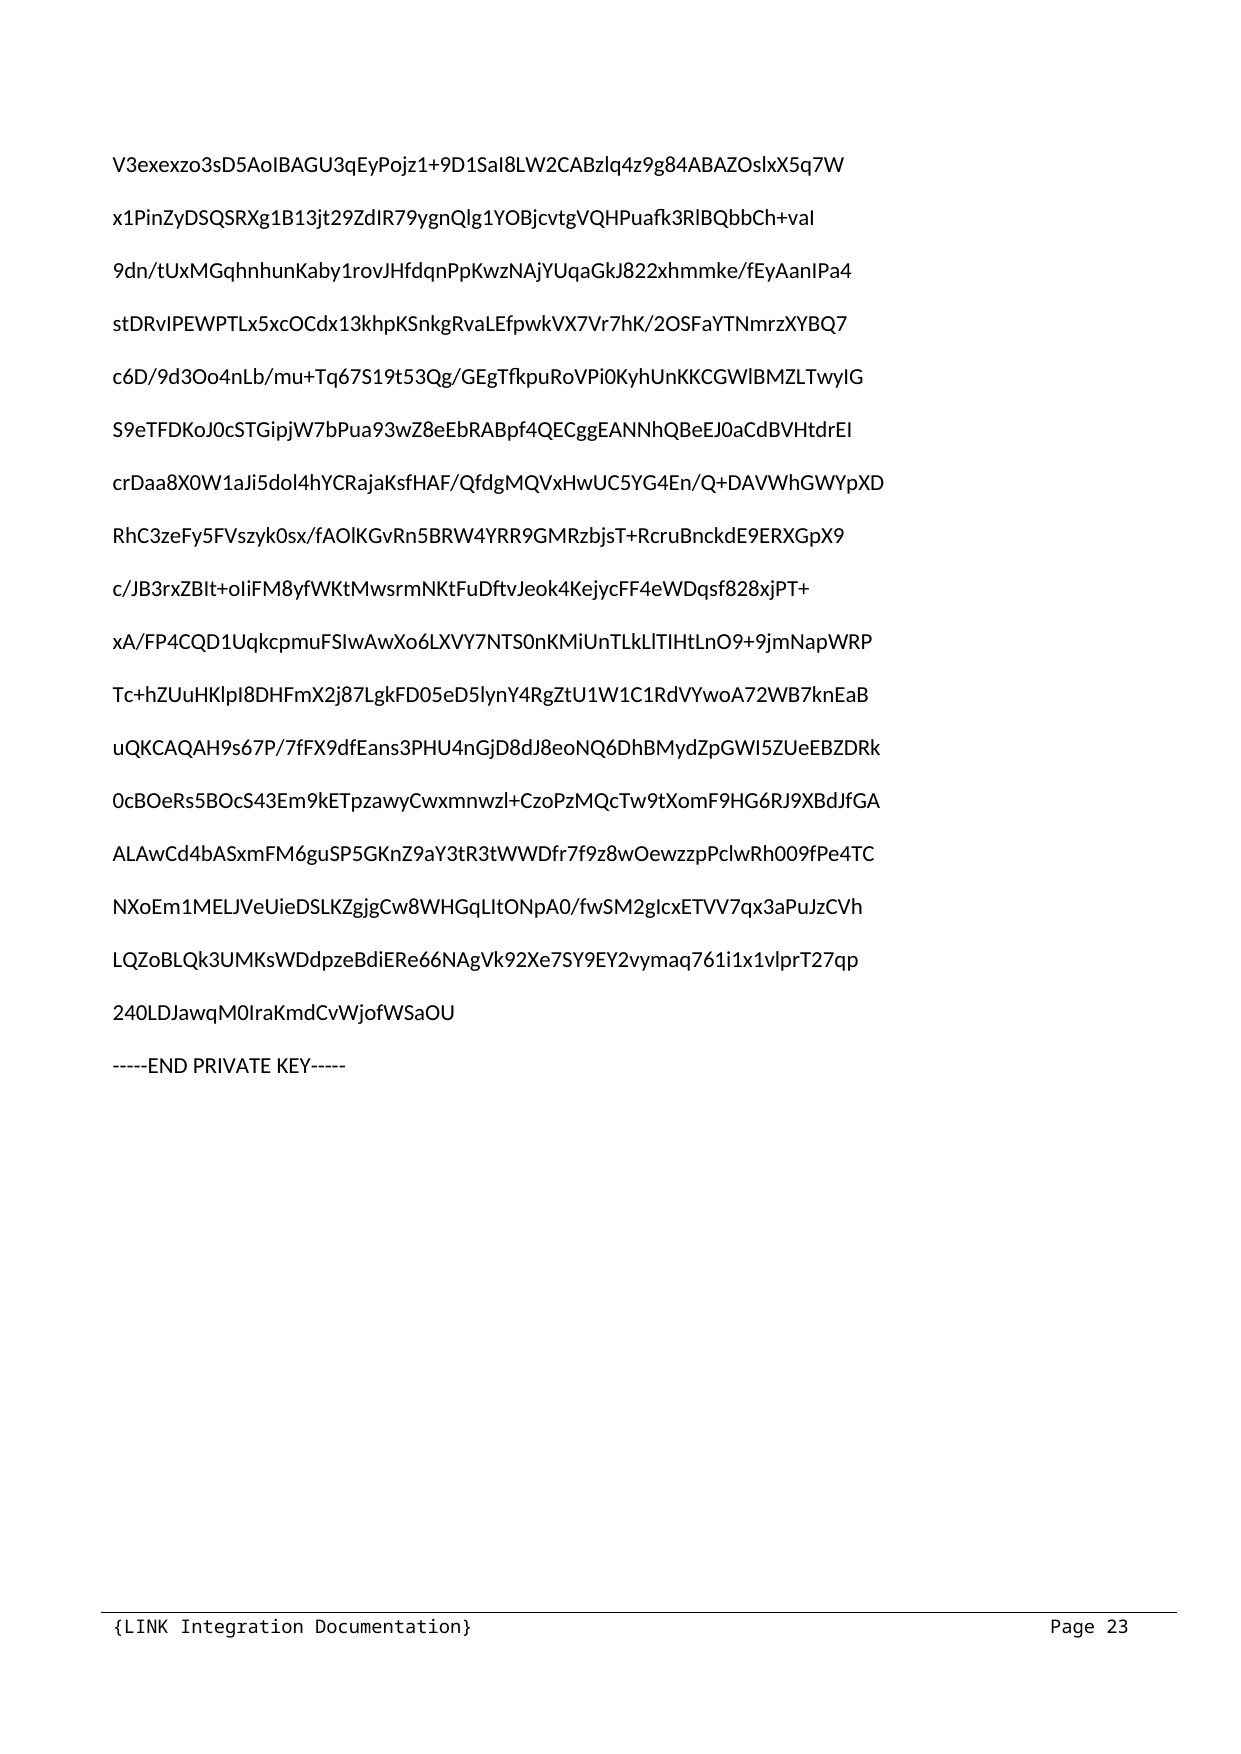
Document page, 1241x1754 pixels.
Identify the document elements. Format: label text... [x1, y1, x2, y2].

text Tc+hZUuHKlpI8DHFmX2j87LgkFD05eD5lynY4RgZtU1W1C1RdVYwoA72WB7knEaB [112, 680, 1128, 708]
text LQZoBLQk3UMKsWDdpzeBdiERe66NAgVk92Xe7SY9EY2vymaq761i1x1vlprT27qp [112, 945, 1128, 973]
text x1PinZyDSQSRXg1B13jt29ZdIR79ygnQlg1YOBjcvtgVQHPuafk3RlBQbbCh+vaI [112, 203, 1128, 231]
text crDaa8X0W1aJi5dol4hYCRajaKsfHAF/QfdgMQVxHwUC5YG4En/Q+DAVWhGWYpXD [112, 468, 1128, 496]
text 240LDJawqM0IraKmdCvWjofWSaOU [112, 998, 1128, 1026]
text RhC3zeFy5FVszyk0sx/fAOlKGvRn5BRW4YRR9GMRzbjsT+RcruBnckdE9ERXGpX9 [112, 521, 1128, 549]
text S9eTFDKoJ0cSTGipjW7bPua93wZ8eEbRABpf4QECggEANNhQBeEJ0aCdBVHtdrEI [112, 415, 1128, 443]
text stDRvIPEWPTLx5xcOCdx13khpKSnkgRvaLEfpwkVX7Vr7hK/2OSFaYTNmrzXYBQ7 [112, 309, 1128, 337]
text V3exexzo3sD5AoIBAGU3qEyPojz1+9D1SaI8LW2CABzlq4z9g84ABAZOslxX5q7W [112, 150, 1128, 178]
text c/JB3rxZBIt+oIiFM8yfWKtMwsrmNKtFuDftvJeok4KejycFF4eWDqsf828xjPT+ [112, 574, 1128, 602]
text -----END PRIVATE KEY----- [112, 1051, 1128, 1079]
text 0cBOeRs5BOcS43Em9kETpzawyCwxmnwzl+CzoPzMQcTw9tXomF9HG6RJ9XBdJfGA [112, 786, 1128, 814]
text xA/FP4CQD1UqkcpmuFSIwAwXo6LXVY7NTS0nKMiUnTLkLlTIHtLnO9+9jmNapWRP [112, 627, 1128, 655]
text NXoEm1MELJVeUieDSLKZgjgCw8WHGqLItONpA0/fwSM2gIcxETVV7qx3aPuJzCVh [112, 892, 1128, 920]
text ALAwCd4bASxmFM6guSP5GKnZ9aY3tR3tWWDfr7f9z8wOewzzpPclwRh009fPe4TC [112, 839, 1128, 867]
text 9dn/tUxMGqhnhunKaby1rovJHfdqnPpKwzNAjYUqaGkJ822xhmmke/fEyAanIPa4 [112, 256, 1128, 284]
text uQKCAQAH9s67P/7fFX9dfEans3PHU4nGjD8dJ8eoNQ6DhBMydZpGWI5ZUeEBZDRk [112, 733, 1128, 761]
text c6D/9d3Oo4nLb/mu+Tq67S19t53Qg/GEgTfkpuRoVPi0KyhUnKKCGWlBMZLTwyIG [112, 362, 1128, 390]
